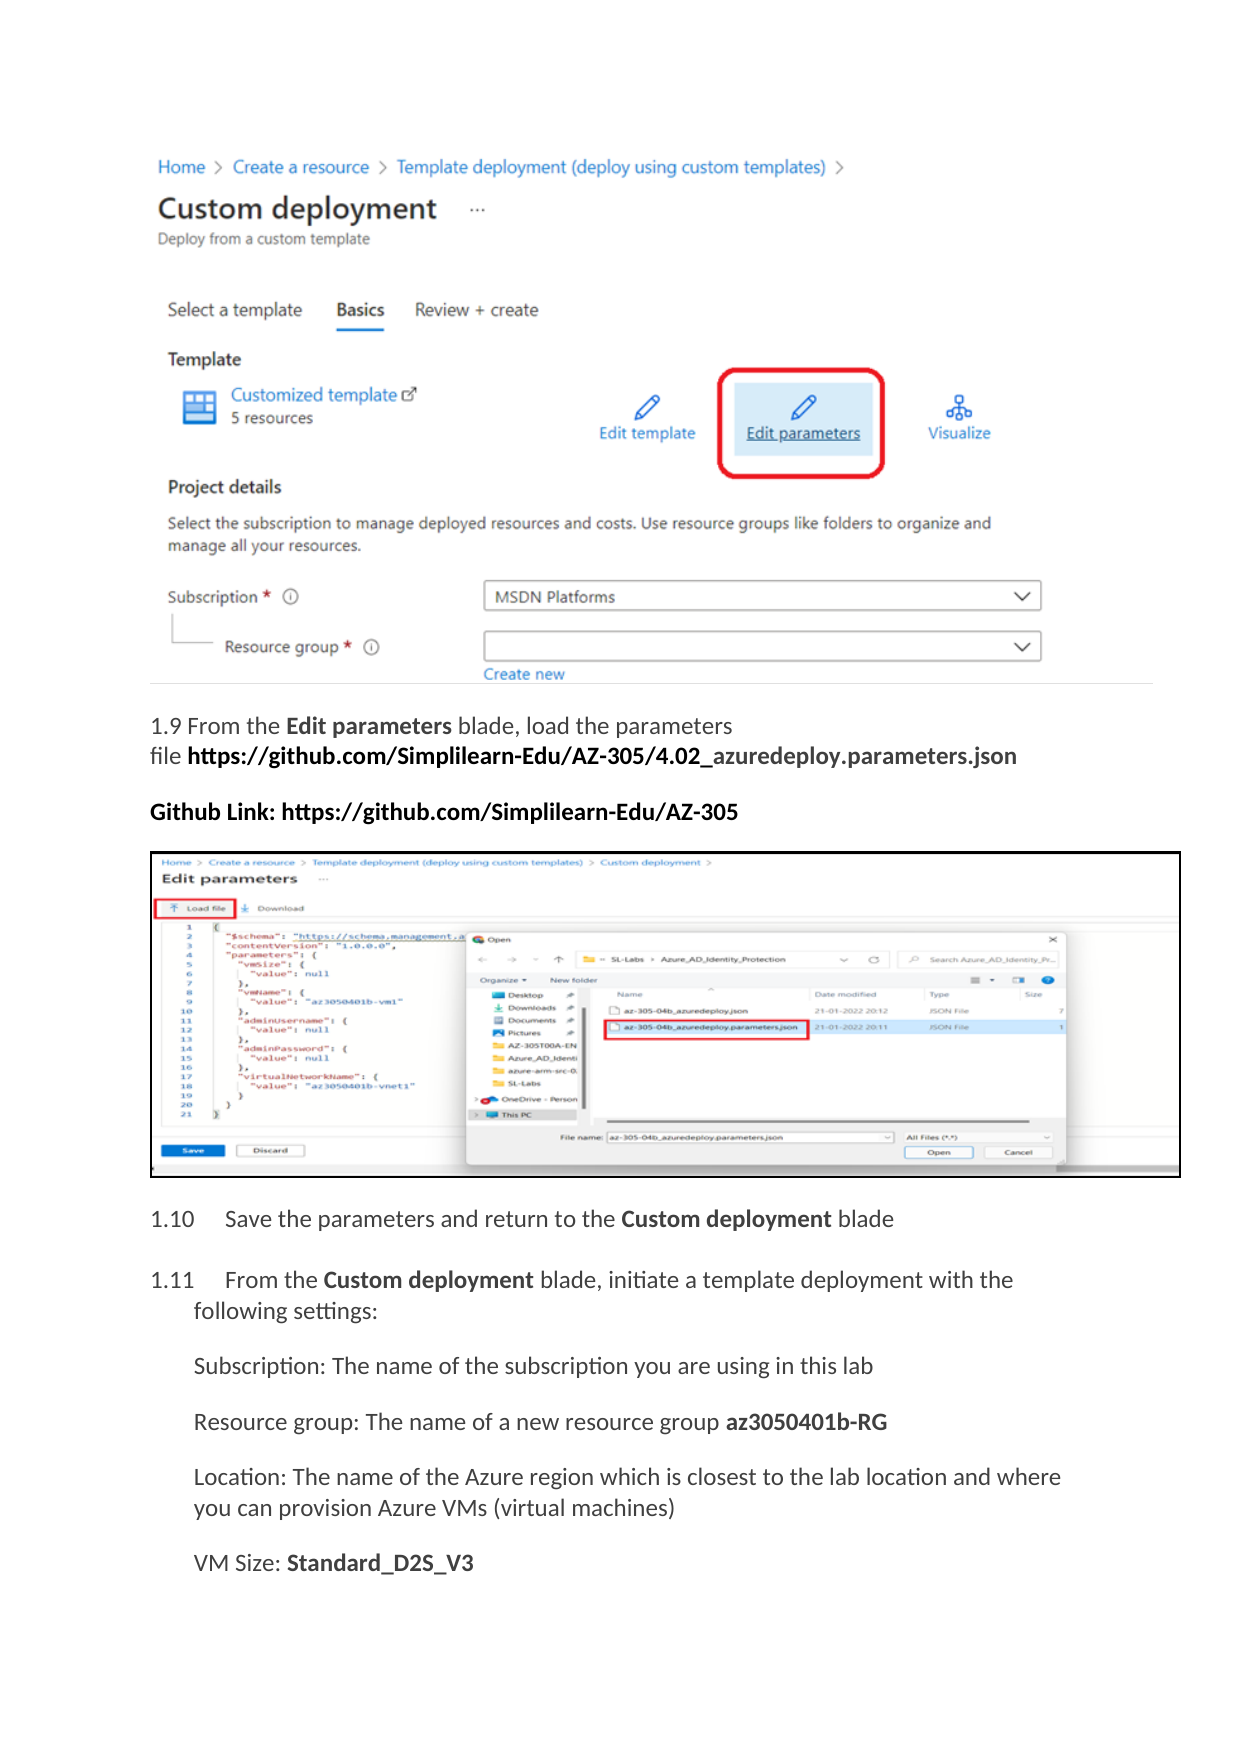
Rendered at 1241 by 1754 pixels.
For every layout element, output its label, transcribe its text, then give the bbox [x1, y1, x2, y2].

text Resource group: The name of a new resource group az3050401b-RG [150, 1406, 1090, 1436]
picture [150, 150, 1153, 685]
text VM Size: Standard_D2S_V3 [194, 1547, 1090, 1578]
list From the Custom deployment blade, initiate a template deployment with the following settings: [150, 1264, 1090, 1325]
text Github Link: https://github.com/Simplilearn-Edu/AZ-305 [150, 796, 1090, 826]
picture [152, 854, 1179, 1176]
list Save the parameters and return to the Custom deployment blade [150, 1203, 1090, 1234]
text Subscription: The name of the subscription you are using in this lab [194, 1350, 1090, 1381]
text Location: The name of the Azure region which is closest to the lab location and where you can provision Azure VMs (virtual machines) [194, 1461, 1090, 1522]
text 1.9 From the Edit parameters blade, load the parameters file https://github.com/Simplilearn-Edu/AZ-305/4.02_azuredeploy.parameters.json [150, 710, 1090, 771]
